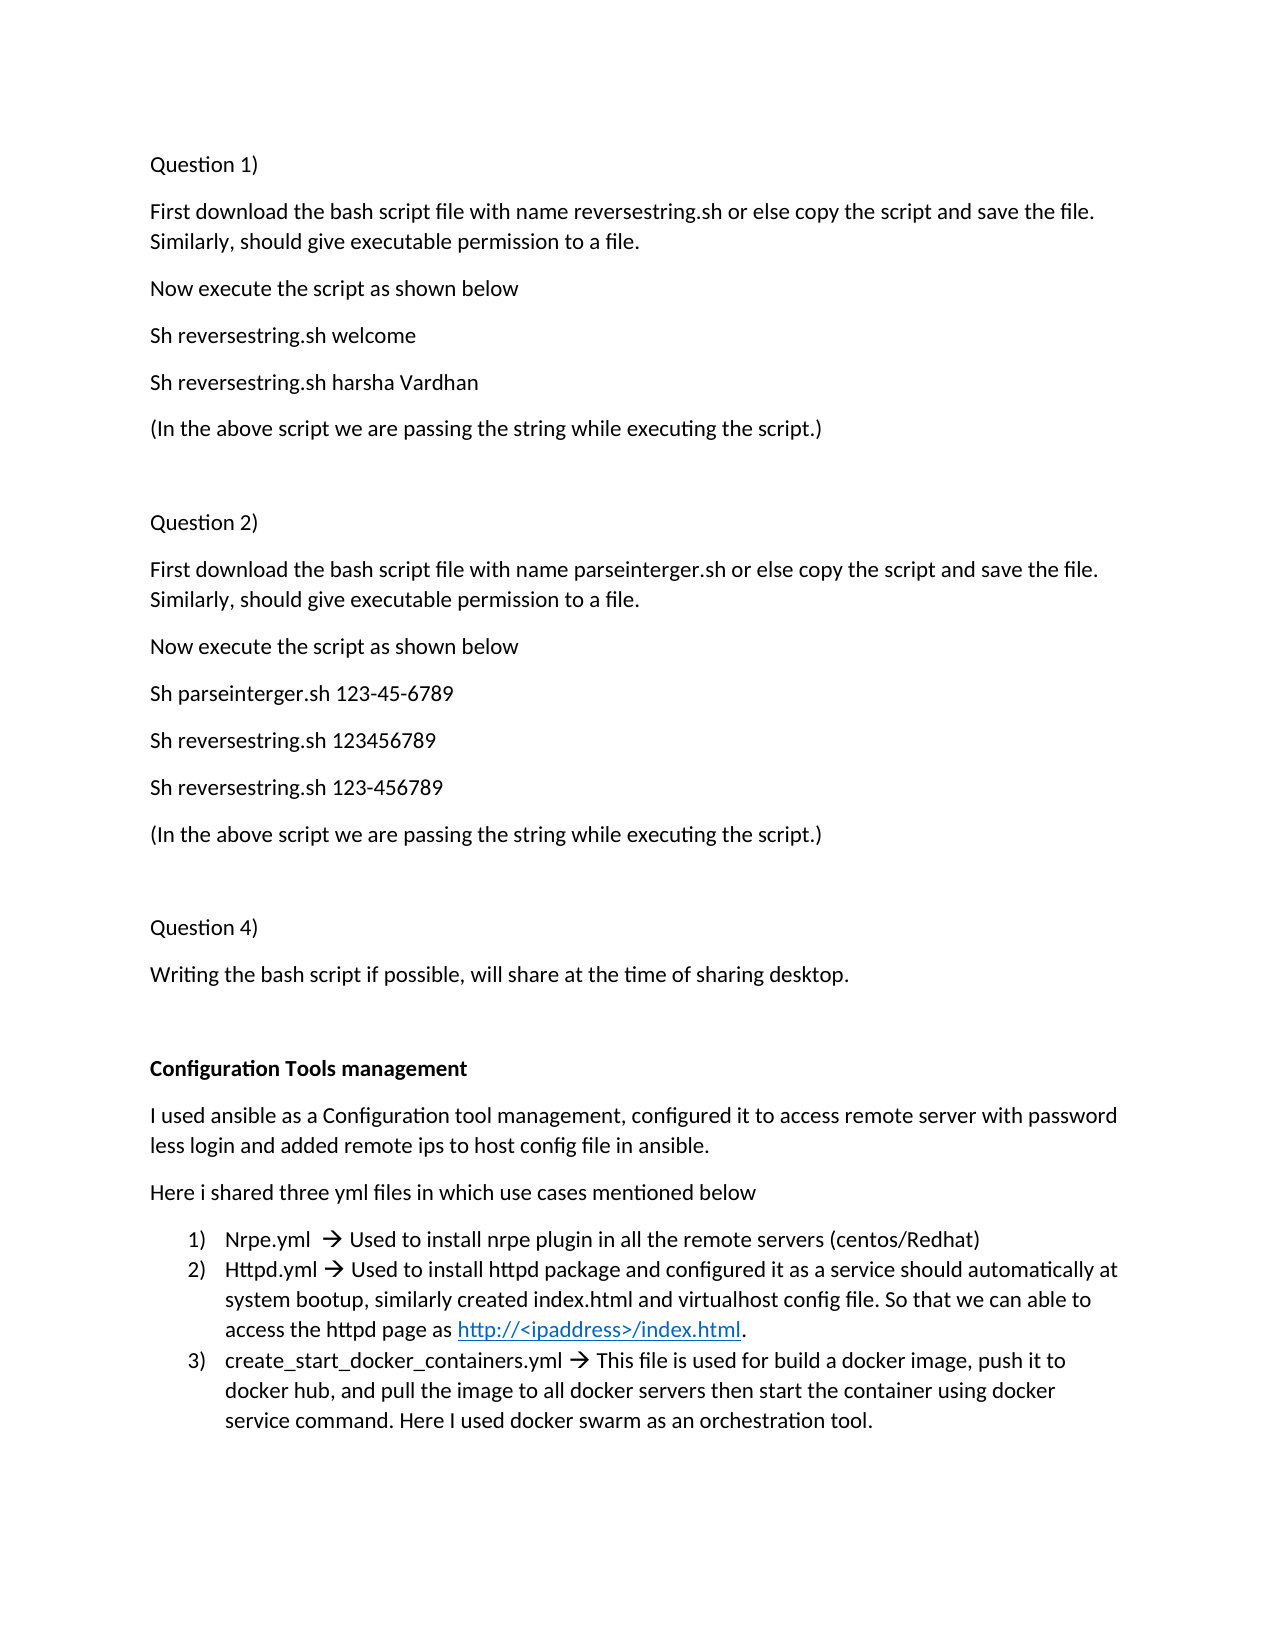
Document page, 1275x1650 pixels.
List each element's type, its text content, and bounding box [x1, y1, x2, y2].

text Now execute the script as shown below [150, 274, 1125, 302]
text Question 1) [150, 150, 1125, 178]
list Nrpe.yml Used to install nrpe plugin in all the remote servers (centos/Redhat) [187, 1225, 1125, 1253]
text Sh reversestring.sh 123456789 [150, 726, 1125, 754]
text Sh reversestring.sh harsha Vardhan [150, 368, 1125, 396]
text Question 2) [150, 508, 1125, 536]
text First download the bash script file with name reversestring.sh or else copy the script and save the file. Similarly, should give executable permission to a file. [150, 197, 1125, 255]
text Here i shared three yml files in which use cases mentioned below [150, 1178, 1125, 1206]
list create_start_docker_containers.yml This file is used for build a docker image, push it to docker hub, and pull the image to all docker servers then start the container using docker service command. Here I used docker swarm as an orchestration tool. [187, 1346, 1125, 1434]
text (In the above script we are passing the string while executing the script.) [150, 414, 1125, 443]
text First download the bash script file with name parseinterger.sh or else copy the script and save the file. Similarly, should give executable permission to a file. [150, 555, 1125, 613]
text Question 4) [150, 913, 1125, 942]
text Sh parseinterger.sh 123-45-6789 [150, 679, 1125, 707]
text Writing the bash script if possible, will share at the time of sharing desktop. [150, 960, 1125, 988]
text (In the above script we are passing the string while executing the script.) [150, 820, 1125, 848]
text Now execute the script as shown below [150, 632, 1125, 660]
list Httpd.yml Used to install httpd package and configured it as a service should automatically at system bootup, similarly created index.html and virtualhost config file. So that we can able to access the httpd page as http://<ipaddress>/index.html. [187, 1255, 1125, 1344]
text Sh reversestring.sh 123-456789 [150, 773, 1125, 801]
text Configuration Tools management [150, 1054, 1125, 1082]
text I used ansible as a Configuration tool management, configured it to access remote server with password less login and added remote ips to host config file in ansible. [150, 1101, 1125, 1159]
text Sh reversestring.sh welcome [150, 321, 1125, 349]
